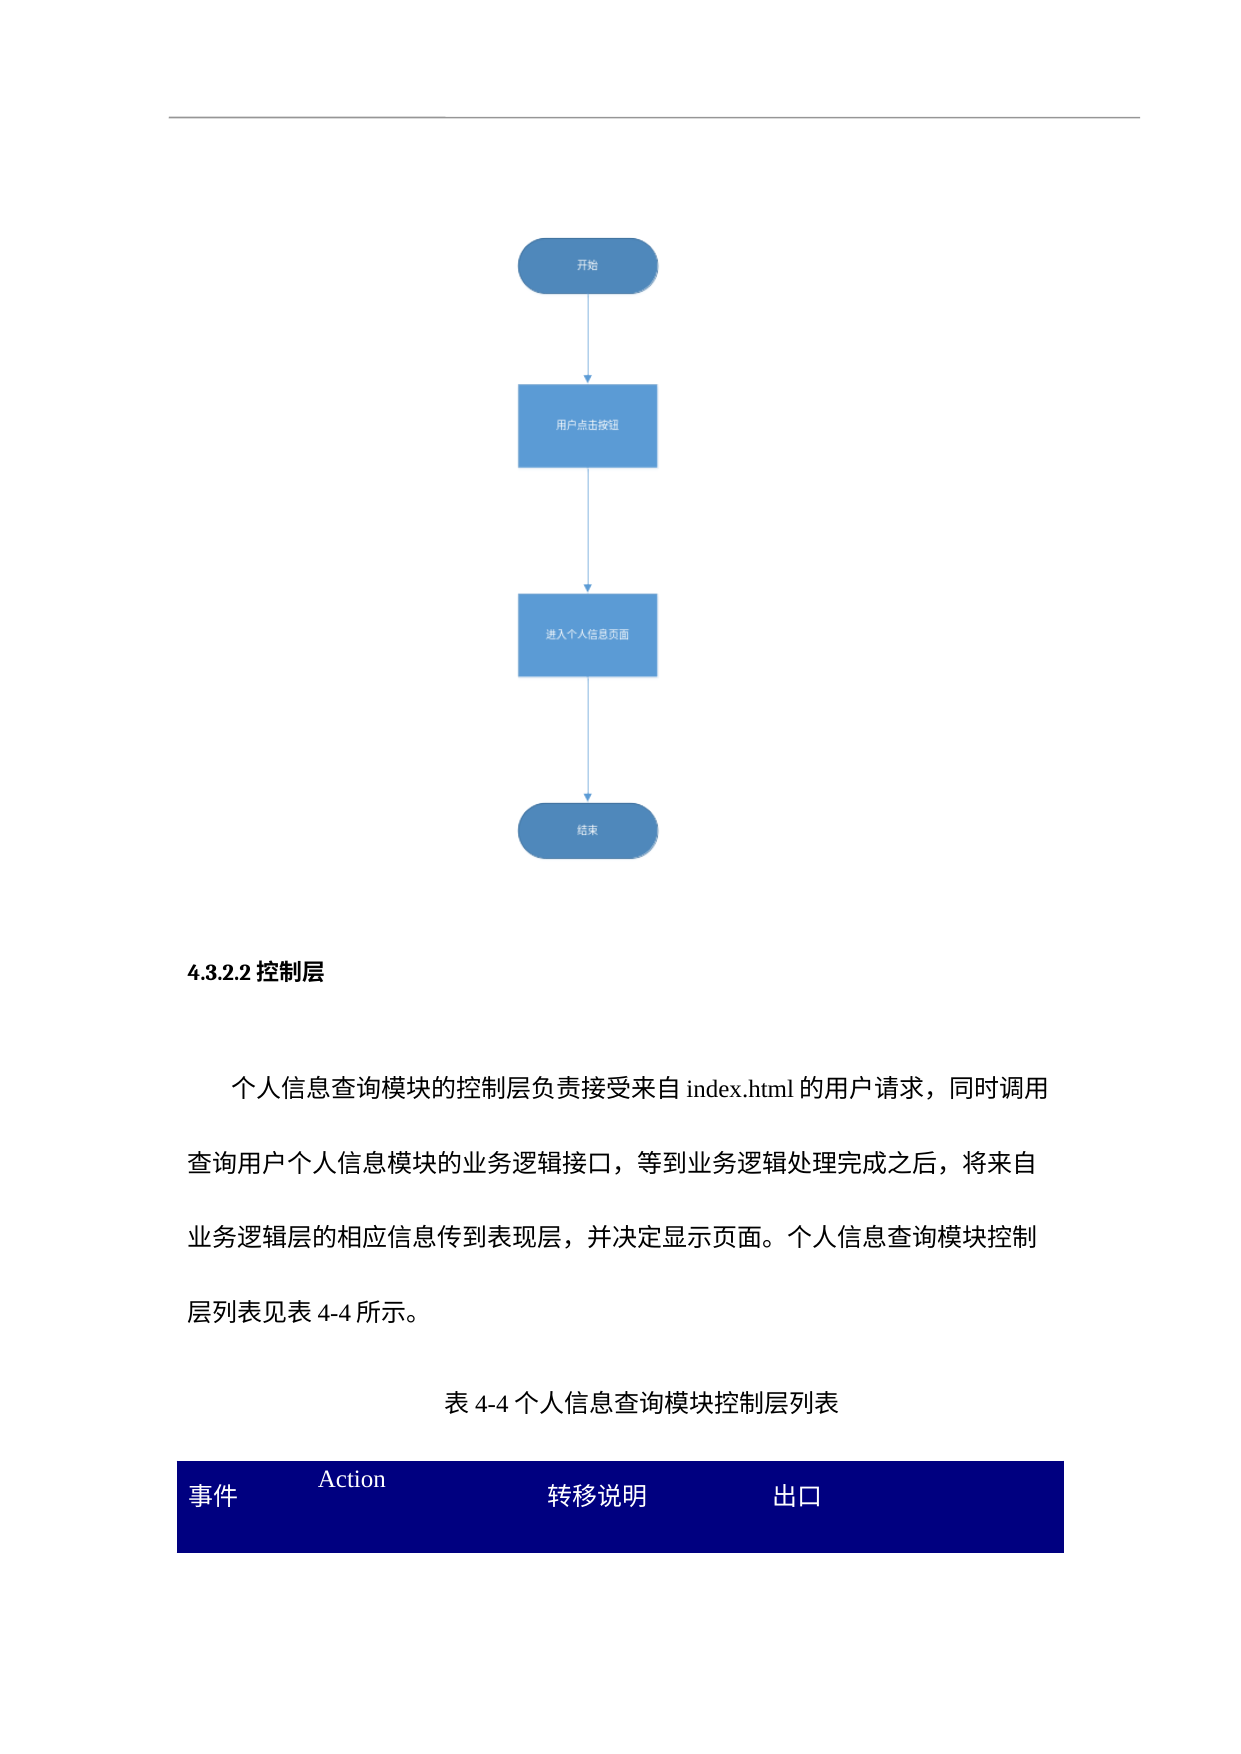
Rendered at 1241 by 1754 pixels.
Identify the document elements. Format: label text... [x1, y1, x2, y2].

table_header 出口 [762, 1462, 1062, 1552]
subtitle 4.3.2.2 控制层 [187, 938, 1053, 1003]
text 表 4-4 个人信息查询模块控制层列表 [187, 1369, 1053, 1434]
table_header 转移说明 [536, 1462, 760, 1552]
table_header Action [307, 1462, 535, 1552]
text 个人信息查询模块的控制层负责接受来自index.html的用户请求，同时调用查询用户个人信息模块的业务逻辑接口，等到业务逻辑处理完成之后，将来自业务逻辑层的相应信息传到表现层，并决定显示页面。个人信息查询模块控制层列表见表4-4所示。 [187, 1054, 1053, 1343]
table_header 事件 [178, 1462, 306, 1552]
